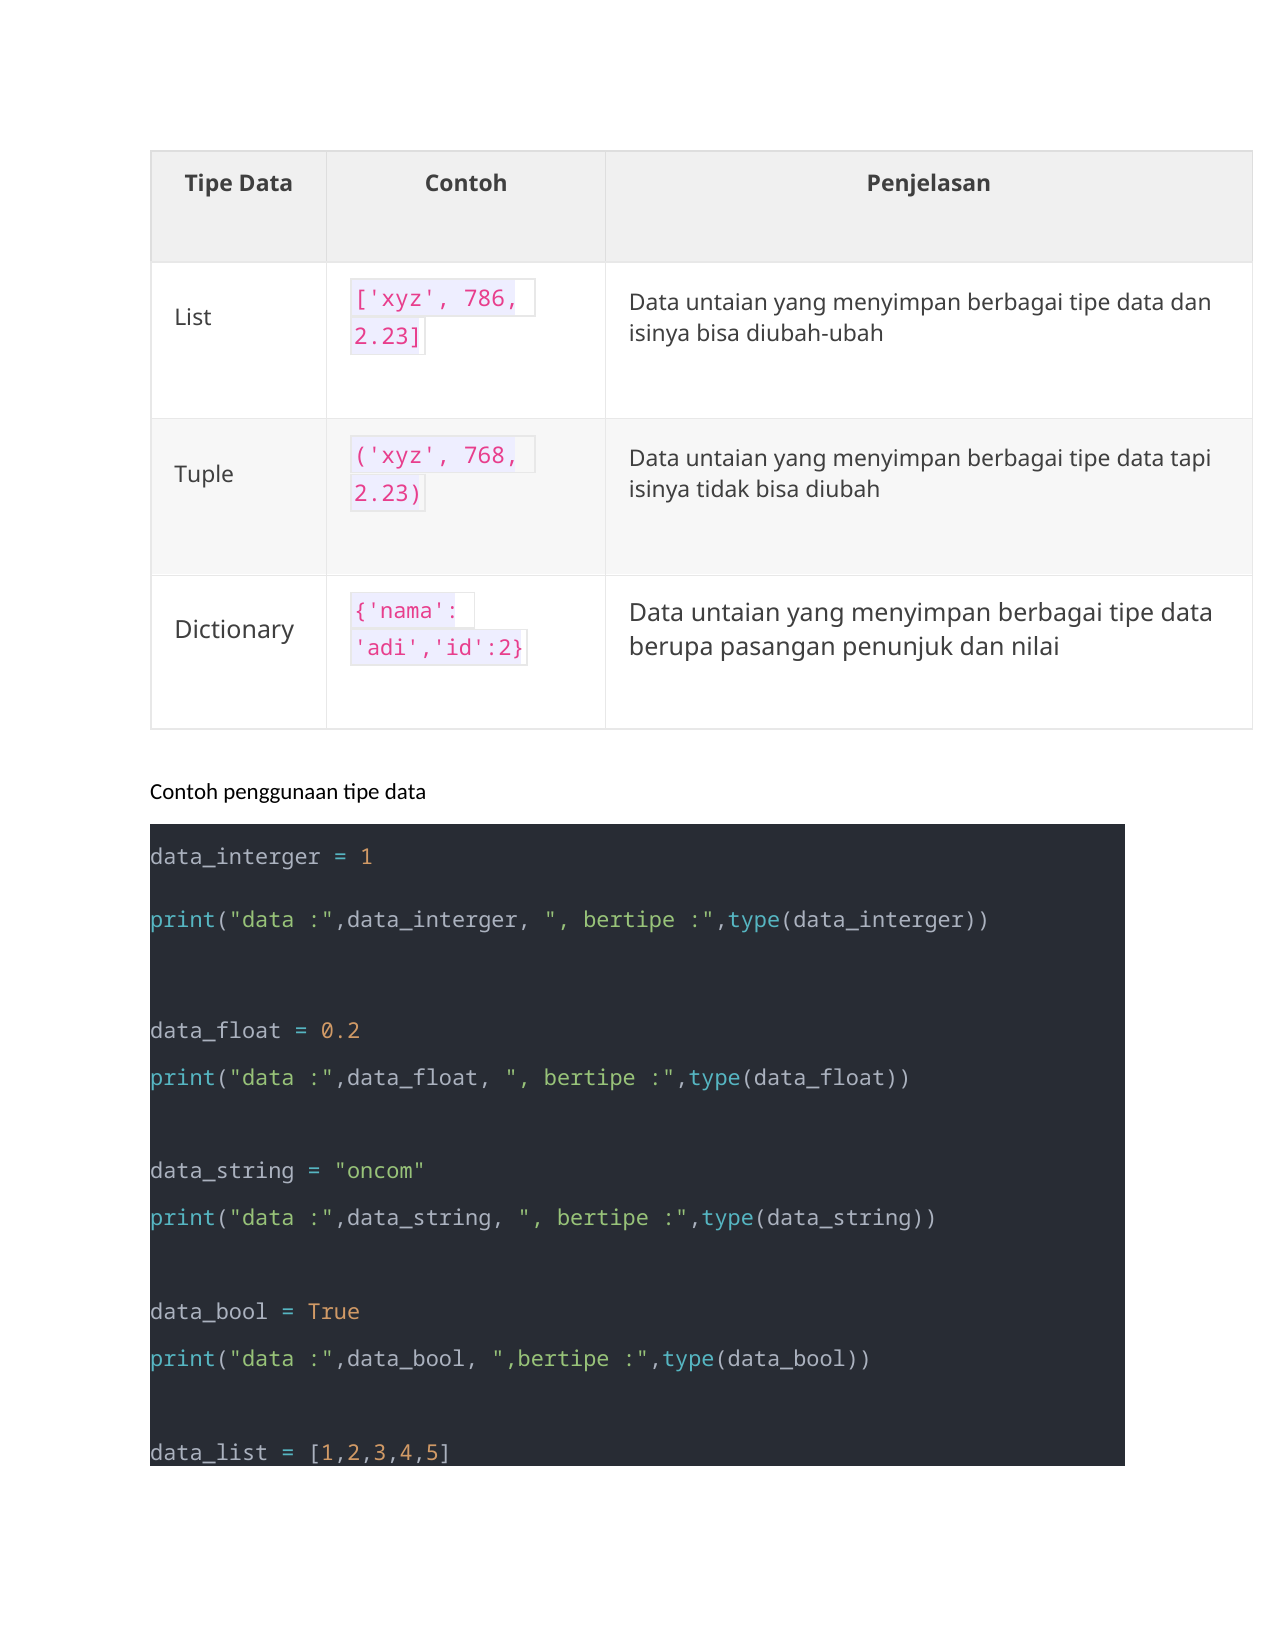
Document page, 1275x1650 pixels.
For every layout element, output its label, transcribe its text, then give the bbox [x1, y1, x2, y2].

text print("data :",data_string, ", bertipe :",type(data_string)) [150, 1185, 1125, 1232]
table_header Tipe Data [152, 152, 326, 261]
table_cell Data untaian yang menyimpan berbagai tipe data tapi isinya tidak bisa diubah [606, 419, 1252, 574]
table_cell ('xyz', 768, 2.23) [327, 419, 605, 574]
table_cell Data untaian yang menyimpan berbagai tipe data berupa pasangan penunjuk dan nilai [606, 576, 1252, 728]
text data_string = "oncom" [150, 1138, 1125, 1185]
text print("data :",data_float, ", bertipe :",type(data_float)) [150, 1044, 1125, 1091]
table_cell List [152, 263, 326, 418]
table_header Contoh [327, 152, 605, 261]
text Contoh penggunaan tipe data [150, 777, 1125, 805]
text data_bool = True [150, 1279, 1125, 1326]
table_cell Tuple [152, 419, 326, 574]
text print("data :",data_interger, ", bertipe :",type(data_interger)) [150, 887, 1125, 934]
table_header Penjelasan [606, 152, 1252, 261]
text data_interger = 1 [150, 824, 1125, 871]
text data_float = 0.2 [150, 998, 1125, 1044]
table_cell ['xyz', 786, 2.23] [327, 263, 605, 418]
table_cell Dictionary [152, 576, 326, 728]
text data_list = [1,2,3,4,5] [150, 1419, 1125, 1466]
table_cell Data untaian yang menyimpan berbagai tipe data dan isinya bisa diubah-ubah [606, 263, 1252, 418]
text print("data :",data_bool, ",bertipe :",type(data_bool)) [150, 1326, 1125, 1373]
table_cell {'nama': 'adi','id':2} [327, 576, 605, 728]
